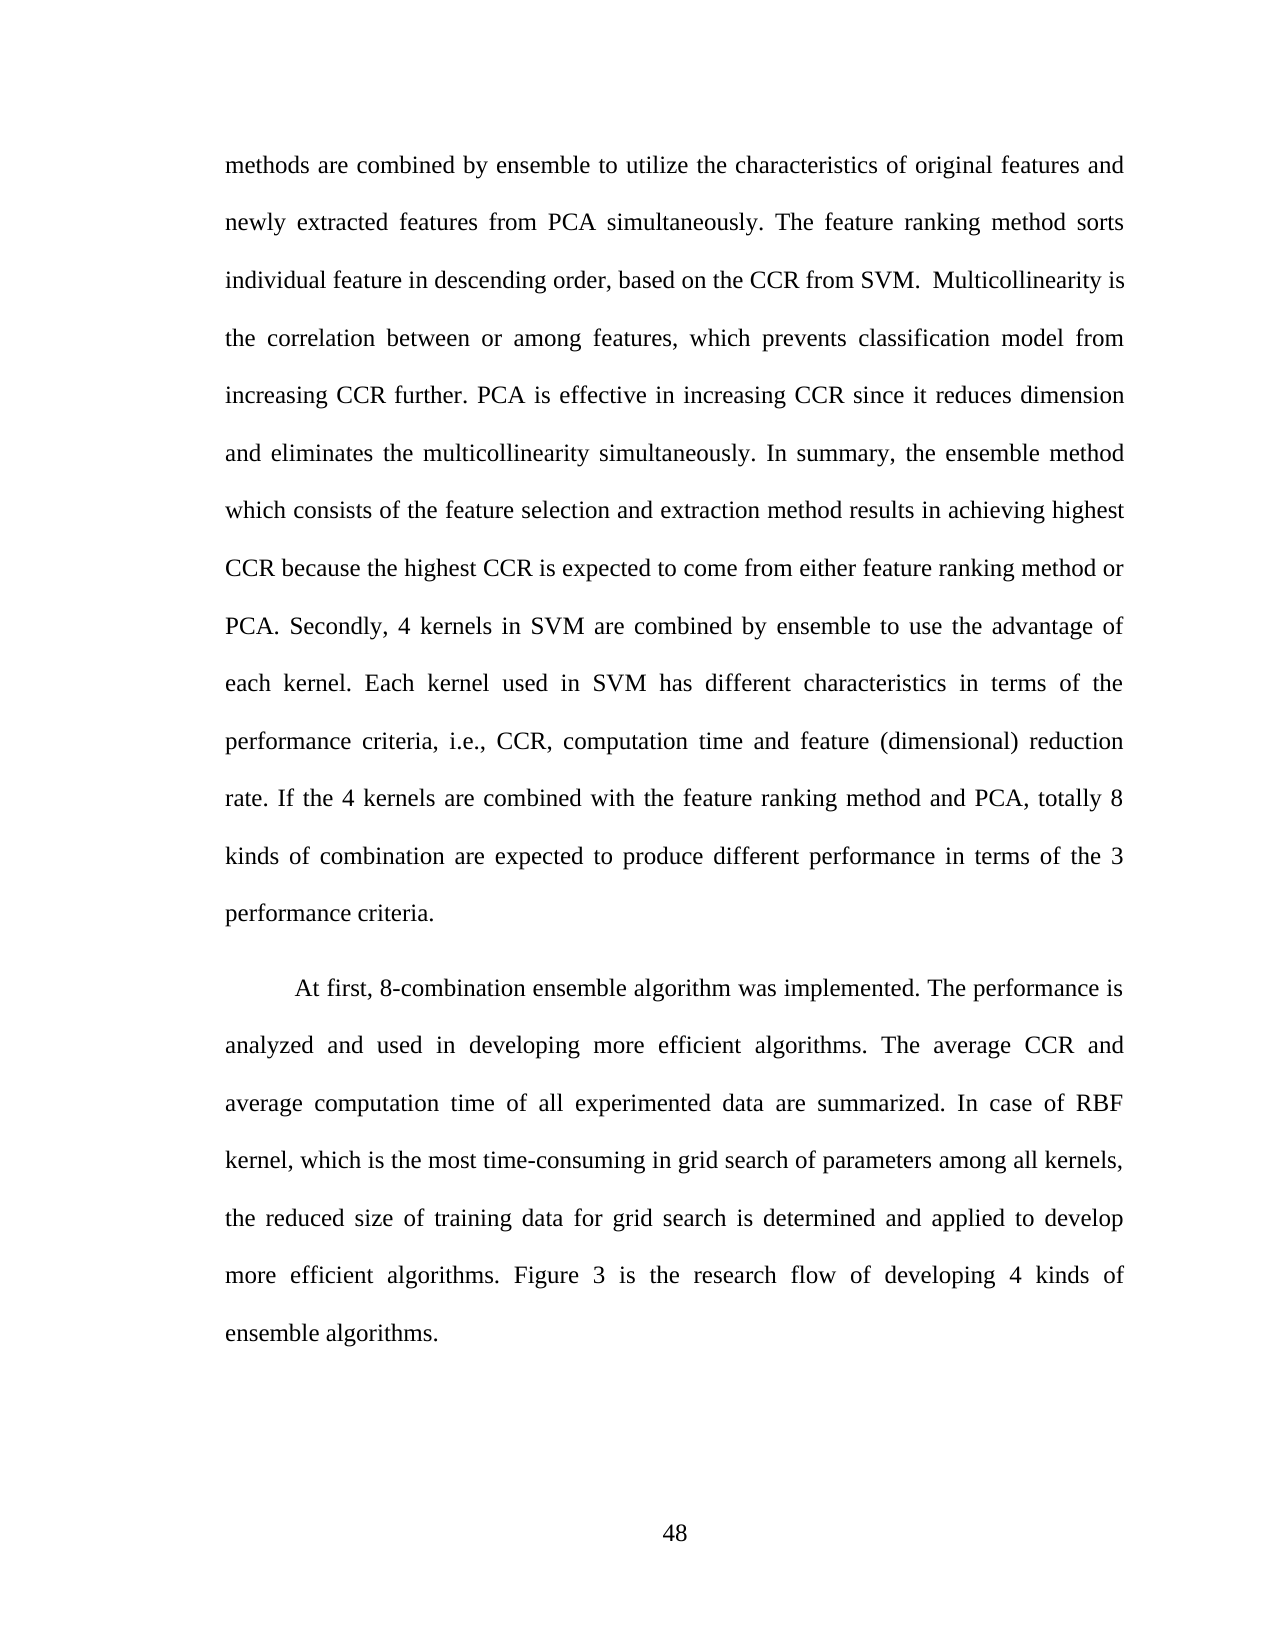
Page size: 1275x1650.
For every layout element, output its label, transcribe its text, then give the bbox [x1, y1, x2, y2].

text At first, 8-combination ensemble algorithm was implemented. The performance is analyzed and used in developing more efficient algorithms. The average CCR and average computation time of all experimented data are summarized. In case of RBF kernel, which is the most time-consuming in grid search of parameters among all kernels, the reduced size of training data for grid search is determined and applied to develop more efficient algorithms. Figure 3 is the research flow of developing 4 kinds of ensemble algorithms. [225, 973, 1125, 1346]
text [225, 150, 1125, 927]
